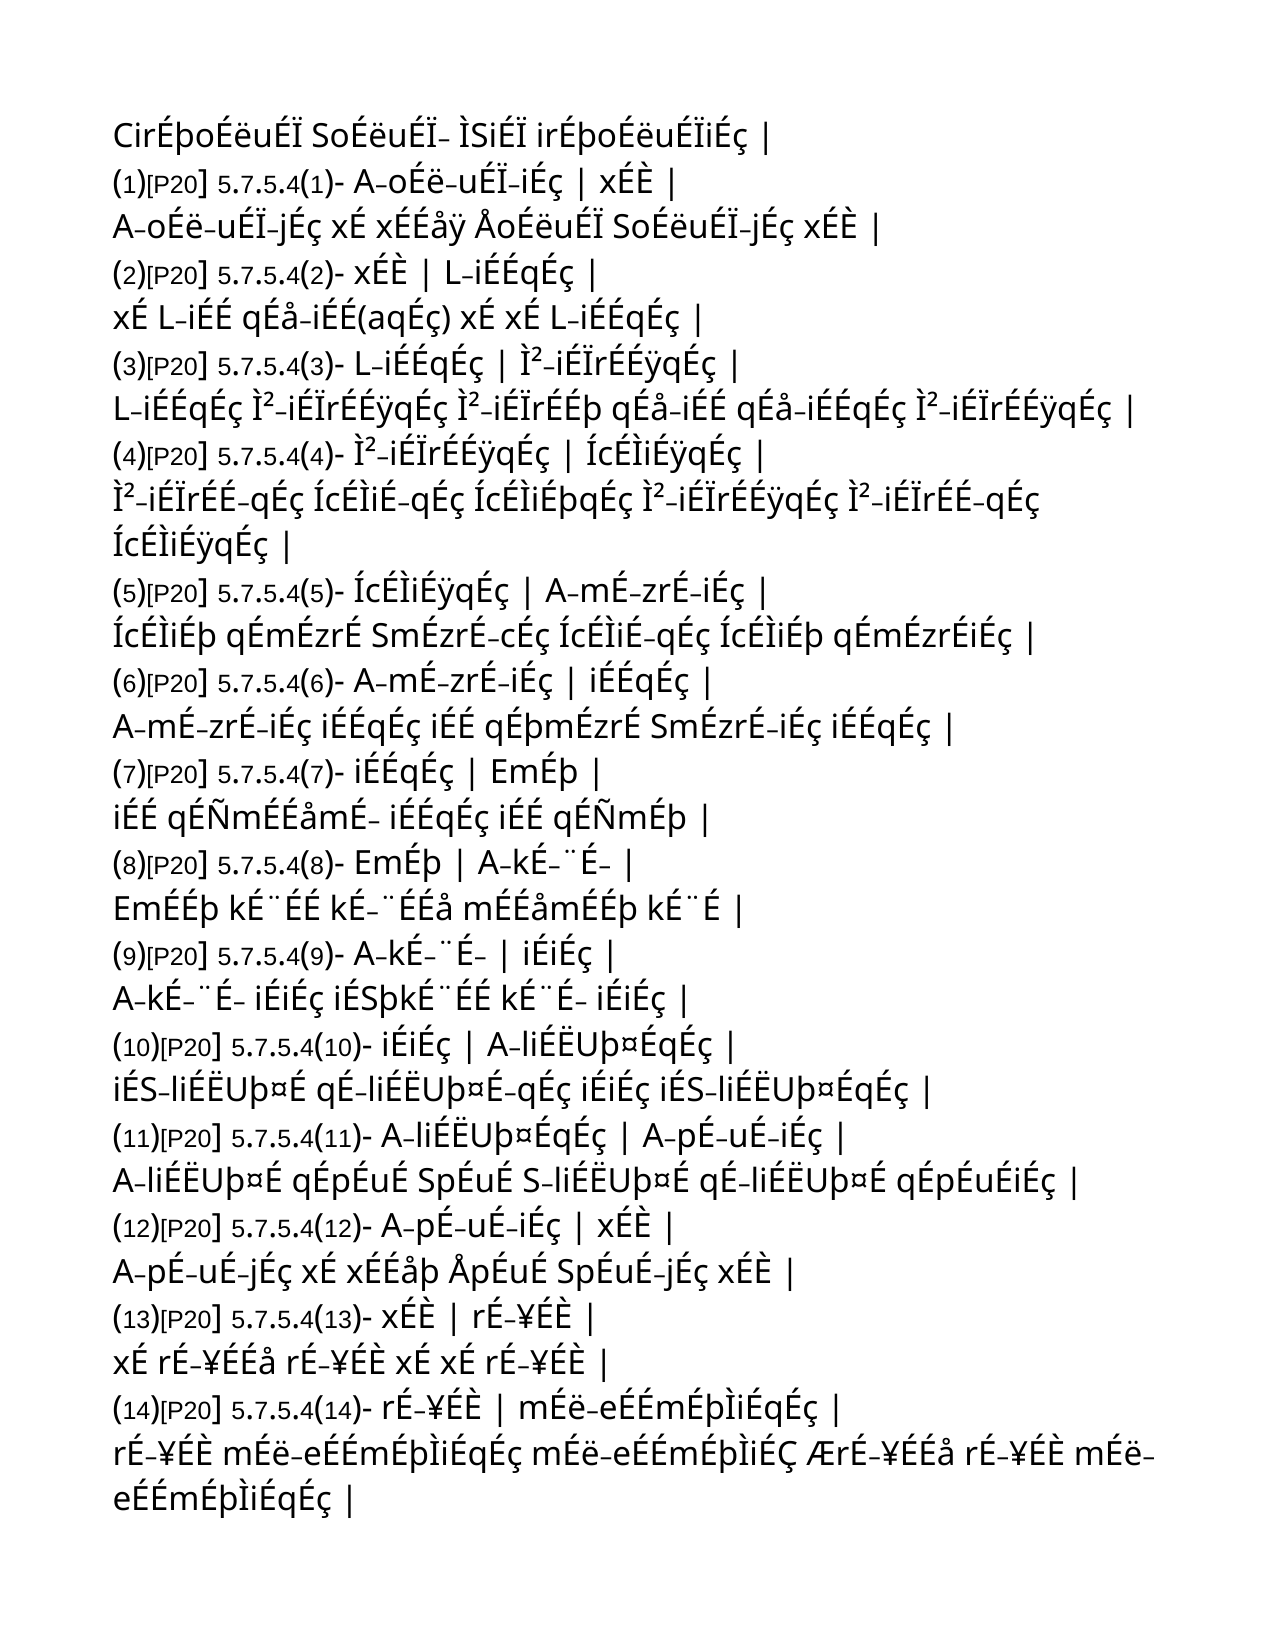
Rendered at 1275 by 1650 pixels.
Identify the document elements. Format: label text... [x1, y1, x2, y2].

text (11)[P20] 5.7.5.4(11)- A–liÉËUþ¤ÉqÉç | A–pÉ–uÉ–iÉç | [112, 1111, 1163, 1157]
text CirÉþoÉëuÉÏ SoÉëuÉÏ– ÌSiÉÏ irÉþoÉëuÉÏiÉç | [112, 112, 1163, 158]
text (9)[P20] 5.7.5.4(9)- A–kÉ–¨É– | iÉiÉç | [112, 930, 1163, 975]
text iÉÉ qÉÑmÉÉåmÉ– iÉÉqÉç iÉÉ qÉÑmÉþ | [112, 793, 1163, 839]
text (8)[P20] 5.7.5.4(8)- EmÉþ | A–kÉ–¨É– | [112, 839, 1163, 884]
text (1)[P20] 5.7.5.4(1)- A–oÉë–uÉÏ–iÉç | xÉÈ | [112, 158, 1163, 203]
text rÉ–¥ÉÈ mÉë–eÉÉmÉþÌiÉqÉç mÉë–eÉÉmÉþÌiÉÇ ÆrÉ–¥ÉÉå rÉ–¥ÉÈ mÉë–eÉÉmÉþÌiÉqÉç | [112, 1429, 1163, 1520]
text (14)[P20] 5.7.5.4(14)- rÉ–¥ÉÈ | mÉë–eÉÉmÉþÌiÉqÉç | [112, 1384, 1163, 1429]
text A–liÉËUþ¤É qÉpÉuÉ SpÉuÉ S–liÉËUþ¤É qÉ–liÉËUþ¤É qÉpÉuÉiÉç | [112, 1157, 1163, 1202]
text (13)[P20] 5.7.5.4(13)- xÉÈ | rÉ–¥ÉÈ | [112, 1293, 1163, 1338]
text EmÉÉþ kÉ¨ÉÉ kÉ–¨ÉÉå mÉÉåmÉÉþ kÉ¨É | [112, 884, 1163, 930]
text (2)[P20] 5.7.5.4(2)- xÉÈ | L–iÉÉqÉç | [112, 248, 1163, 294]
text Ì²–iÉÏrÉÉ–qÉç ÍcÉÌiÉ–qÉç ÍcÉÌiÉþqÉç Ì²–iÉÏrÉÉÿqÉç Ì²–iÉÏrÉÉ–qÉç ÍcÉÌiÉÿqÉç | [112, 476, 1163, 566]
text (3)[P20] 5.7.5.4(3)- L–iÉÉqÉç | Ì²–iÉÏrÉÉÿqÉç | [112, 339, 1163, 385]
text (5)[P20] 5.7.5.4(5)- ÍcÉÌiÉÿqÉç | A–mÉ–zrÉ–iÉç | [112, 566, 1163, 612]
text iÉS–liÉËUþ¤É qÉ–liÉËUþ¤É–qÉç iÉiÉç iÉS–liÉËUþ¤ÉqÉç | [112, 1066, 1163, 1111]
text A–mÉ–zrÉ–iÉç iÉÉqÉç iÉÉ qÉþmÉzrÉ SmÉzrÉ–iÉç iÉÉqÉç | [112, 703, 1163, 748]
text (6)[P20] 5.7.5.4(6)- A–mÉ–zrÉ–iÉç | iÉÉqÉç | [112, 657, 1163, 703]
text L–iÉÉqÉç Ì²–iÉÏrÉÉÿqÉç Ì²–iÉÏrÉÉþ qÉå–iÉÉ qÉå–iÉÉqÉç Ì²–iÉÏrÉÉÿqÉç | [112, 385, 1163, 430]
text (4)[P20] 5.7.5.4(4)- Ì²–iÉÏrÉÉÿqÉç | ÍcÉÌiÉÿqÉç | [112, 430, 1163, 476]
text (12)[P20] 5.7.5.4(12)- A–pÉ–uÉ–iÉç | xÉÈ | [112, 1202, 1163, 1248]
text A–pÉ–uÉ–jÉç xÉ xÉÉåþ ÅpÉuÉ SpÉuÉ–jÉç xÉÈ | [112, 1248, 1163, 1293]
text A–oÉë–uÉÏ–jÉç xÉ xÉÉåÿ ÅoÉëuÉÏ SoÉëuÉÏ–jÉç xÉÈ | [112, 203, 1163, 248]
text ÍcÉÌiÉþ qÉmÉzrÉ SmÉzrÉ–cÉç ÍcÉÌiÉ–qÉç ÍcÉÌiÉþ qÉmÉzrÉiÉç | [112, 612, 1163, 657]
text xÉ L–iÉÉ qÉå–iÉÉ(aqÉç) xÉ xÉ L–iÉÉqÉç | [112, 294, 1163, 339]
text (7)[P20] 5.7.5.4(7)- iÉÉqÉç | EmÉþ | [112, 748, 1163, 793]
text xÉ rÉ–¥ÉÉå rÉ–¥ÉÈ xÉ xÉ rÉ–¥ÉÈ | [112, 1338, 1163, 1384]
text A–kÉ–¨É– iÉiÉç iÉSþkÉ¨ÉÉ kÉ¨É– iÉiÉç | [112, 975, 1163, 1021]
text (10)[P20] 5.7.5.4(10)- iÉiÉç | A–liÉËUþ¤ÉqÉç | [112, 1021, 1163, 1066]
